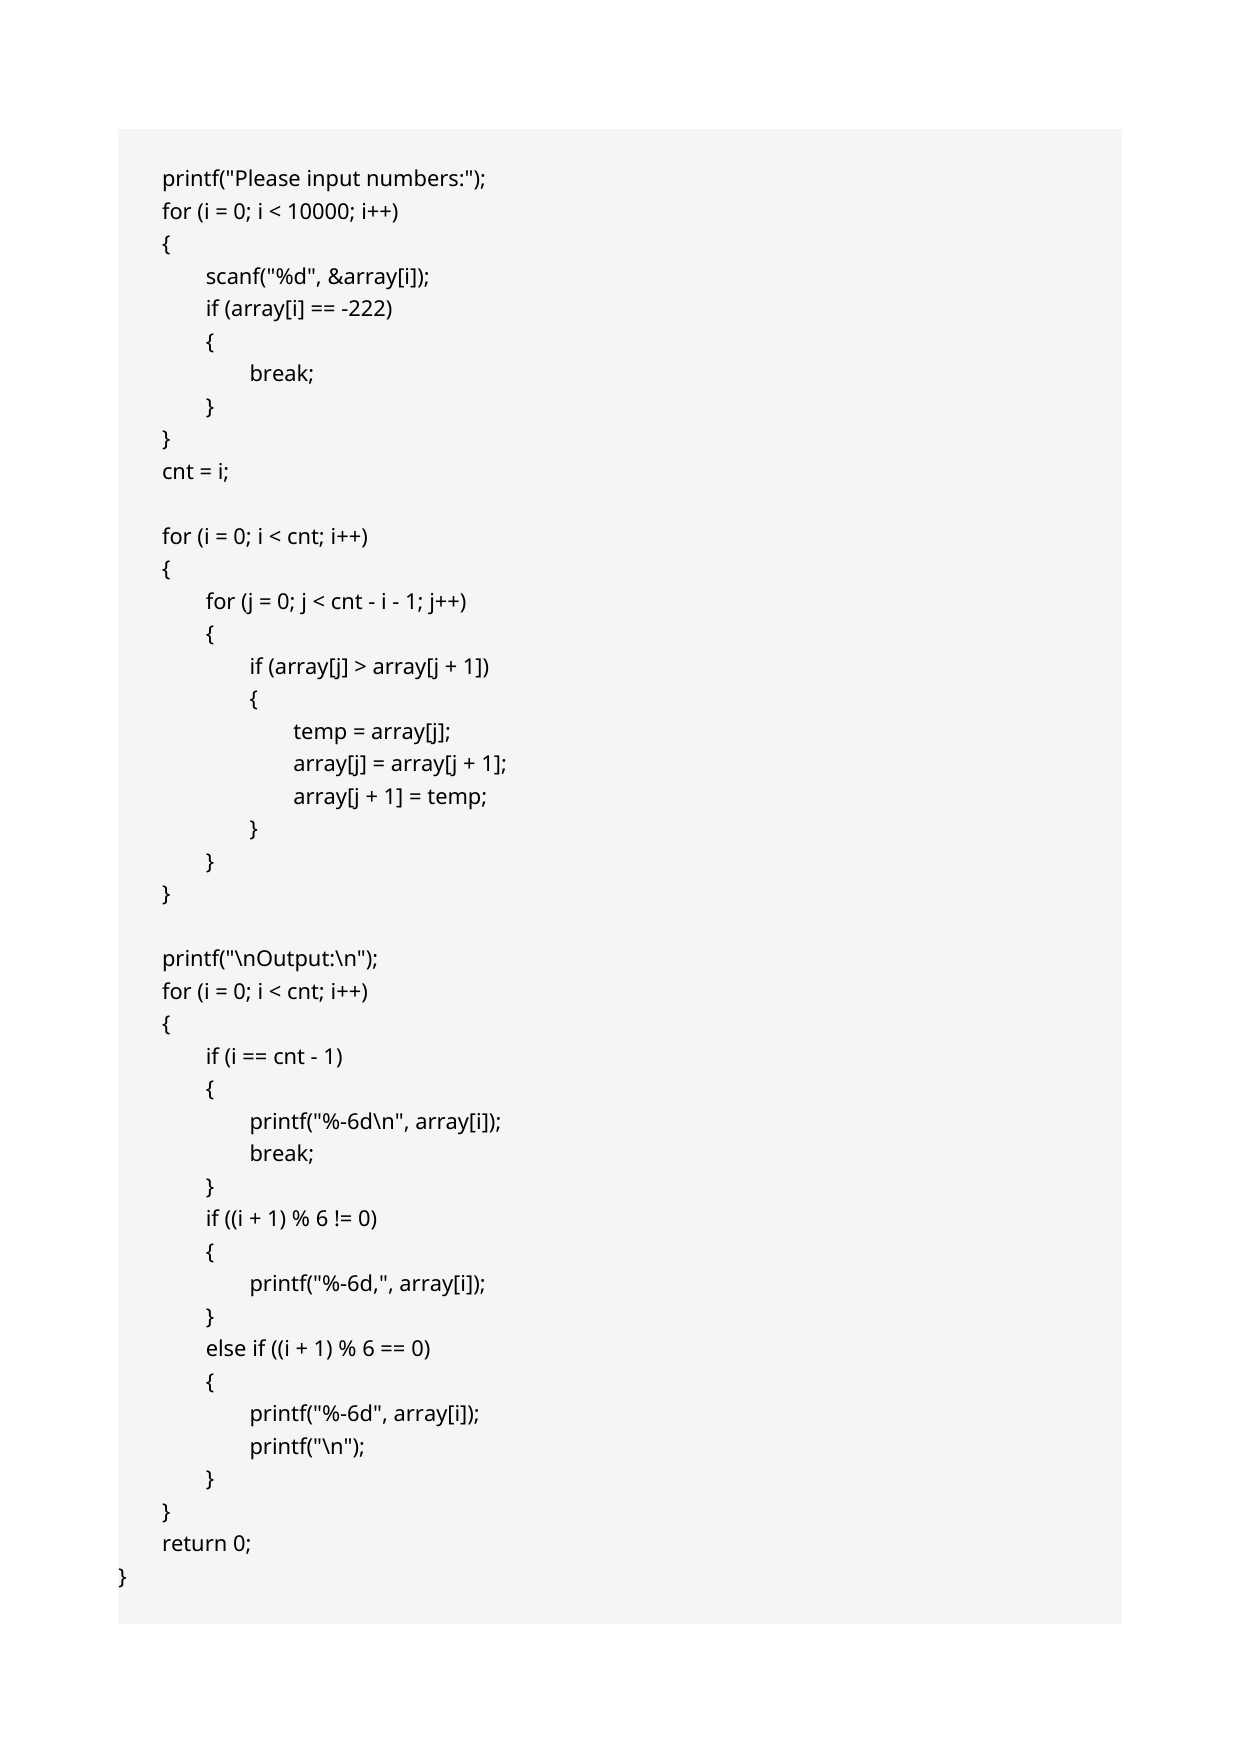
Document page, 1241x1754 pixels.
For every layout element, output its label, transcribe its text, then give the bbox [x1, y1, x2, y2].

text if (i == cnt - 1) [118, 1039, 1122, 1072]
text printf("%-6d", array[i]); [118, 1397, 1122, 1429]
text array[j] = array[j + 1]; [118, 747, 1122, 779]
text for (i = 0; i < 10000; i++) [118, 194, 1122, 227]
text for (i = 0; i < cnt; i++) [118, 519, 1122, 552]
text } [118, 1299, 1122, 1332]
text } [118, 1559, 1122, 1592]
text { [118, 1234, 1122, 1267]
text if (array[j] > array[j + 1]) [118, 649, 1122, 682]
text for (i = 0; i < cnt; i++) [118, 974, 1122, 1007]
text } [118, 1169, 1122, 1202]
text } [118, 422, 1122, 454]
text printf("Please input numbers:"); [118, 162, 1122, 194]
text printf("%-6d\n", array[i]); [118, 1104, 1122, 1137]
text for (j = 0; j < cnt - i - 1; j++) [118, 584, 1122, 617]
text { [118, 1072, 1122, 1104]
text array[j + 1] = temp; [118, 779, 1122, 812]
text { [118, 552, 1122, 584]
text printf("\nOutput:\n"); [118, 942, 1122, 974]
text { [118, 1364, 1122, 1397]
text { [118, 617, 1122, 649]
text } [118, 1462, 1122, 1494]
text if ((i + 1) % 6 != 0) [118, 1202, 1122, 1234]
text scanf("%d", &array[i]); [118, 259, 1122, 292]
text cnt = i; [118, 454, 1122, 487]
text break; [118, 1137, 1122, 1169]
text { [118, 1007, 1122, 1039]
text } [118, 877, 1122, 909]
text if (array[i] == -222) [118, 292, 1122, 324]
text printf("\n"); [118, 1429, 1122, 1462]
text break; [118, 357, 1122, 389]
text } [118, 389, 1122, 422]
text } [118, 844, 1122, 877]
text return 0; [118, 1527, 1122, 1559]
text } [118, 1494, 1122, 1527]
text else if ((i + 1) % 6 == 0) [118, 1332, 1122, 1364]
text { [118, 227, 1122, 259]
text temp = array[j]; [118, 714, 1122, 747]
text { [118, 682, 1122, 714]
text printf("%-6d,", array[i]); [118, 1267, 1122, 1299]
text { [118, 324, 1122, 357]
text } [118, 812, 1122, 844]
